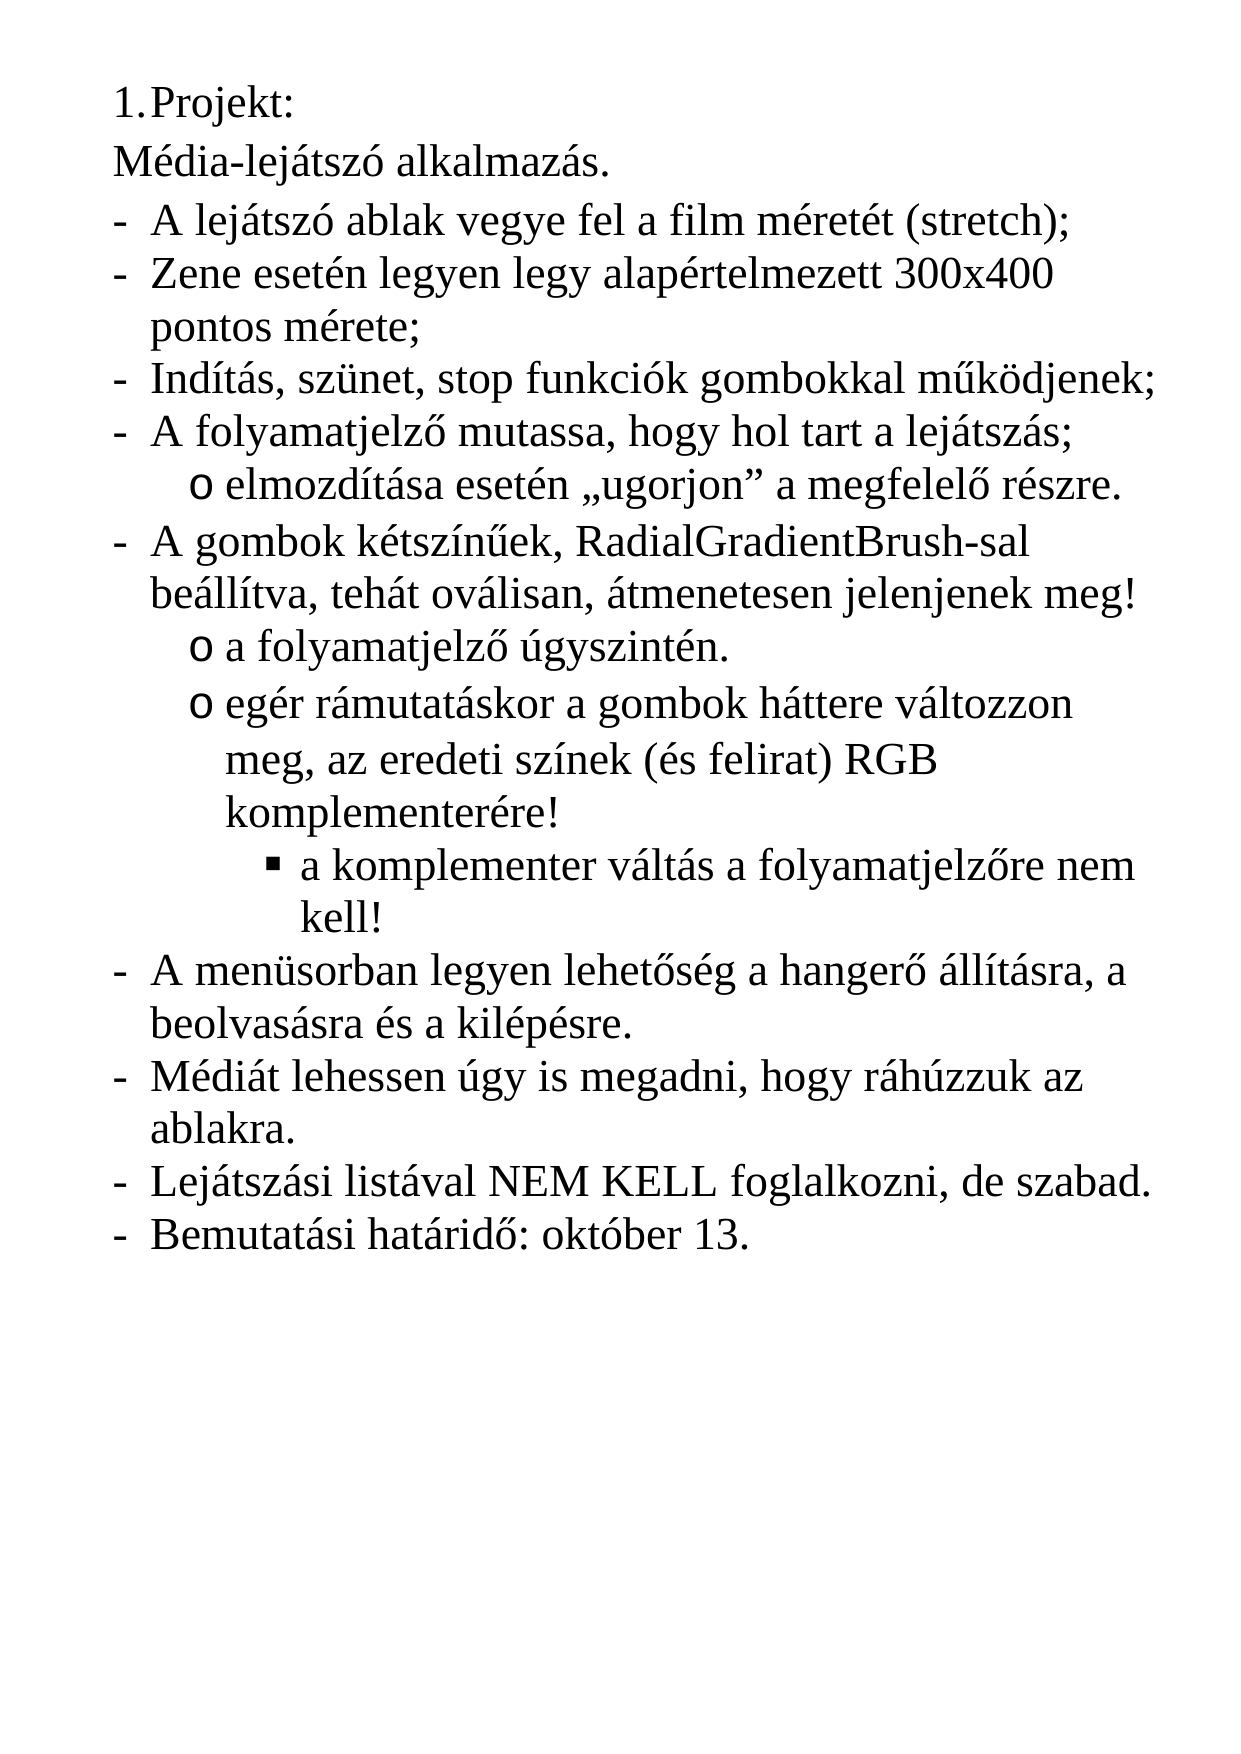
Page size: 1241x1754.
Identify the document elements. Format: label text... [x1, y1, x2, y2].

list Lejátszási listával NEM KELL foglalkozni, de szabad. [112, 1153, 1165, 1206]
text Média-lejátszó alkalmazás. [112, 134, 1165, 187]
list Bemutatási határidő: október 13. [112, 1206, 1165, 1259]
list egér rámutatáskor a gombok háttere változzon meg, az eredeti színek (és felirat) RGB komplementerére! [187, 675, 1165, 837]
list A gombok kétszínűek, RadialGradientBrush-sal beállítva, tehát oválisan, átmenetesen jelenjenek meg! [112, 513, 1165, 618]
list Indítás, szünet, stop funkciók gombokkal működjenek; [112, 351, 1165, 404]
list elmozdítása esetén „ugorjon” a megfelelő részre. [187, 456, 1165, 513]
list A menüsorban legyen lehetőség a hangerő állításra, a beolvasásra és a kilépésre. [112, 943, 1165, 1048]
list Médiát lehessen úgy is megadni, hogy ráhúzzuk az ablakra. [112, 1048, 1165, 1153]
list Projekt: [112, 75, 1165, 128]
list Zene esetén legyen legy alapértelmezett 300x400 pontos mérete; [112, 246, 1165, 351]
list a folyamatjelző úgyszintén. [187, 618, 1165, 675]
list A folyamatjelző mutassa, hogy hol tart a lejátszás; [112, 404, 1165, 456]
list a komplementer váltás a folyamatjelzőre nem kell! [262, 837, 1165, 943]
list A lejátszó ablak vegye fel a film méretét (stretch); [112, 193, 1165, 246]
